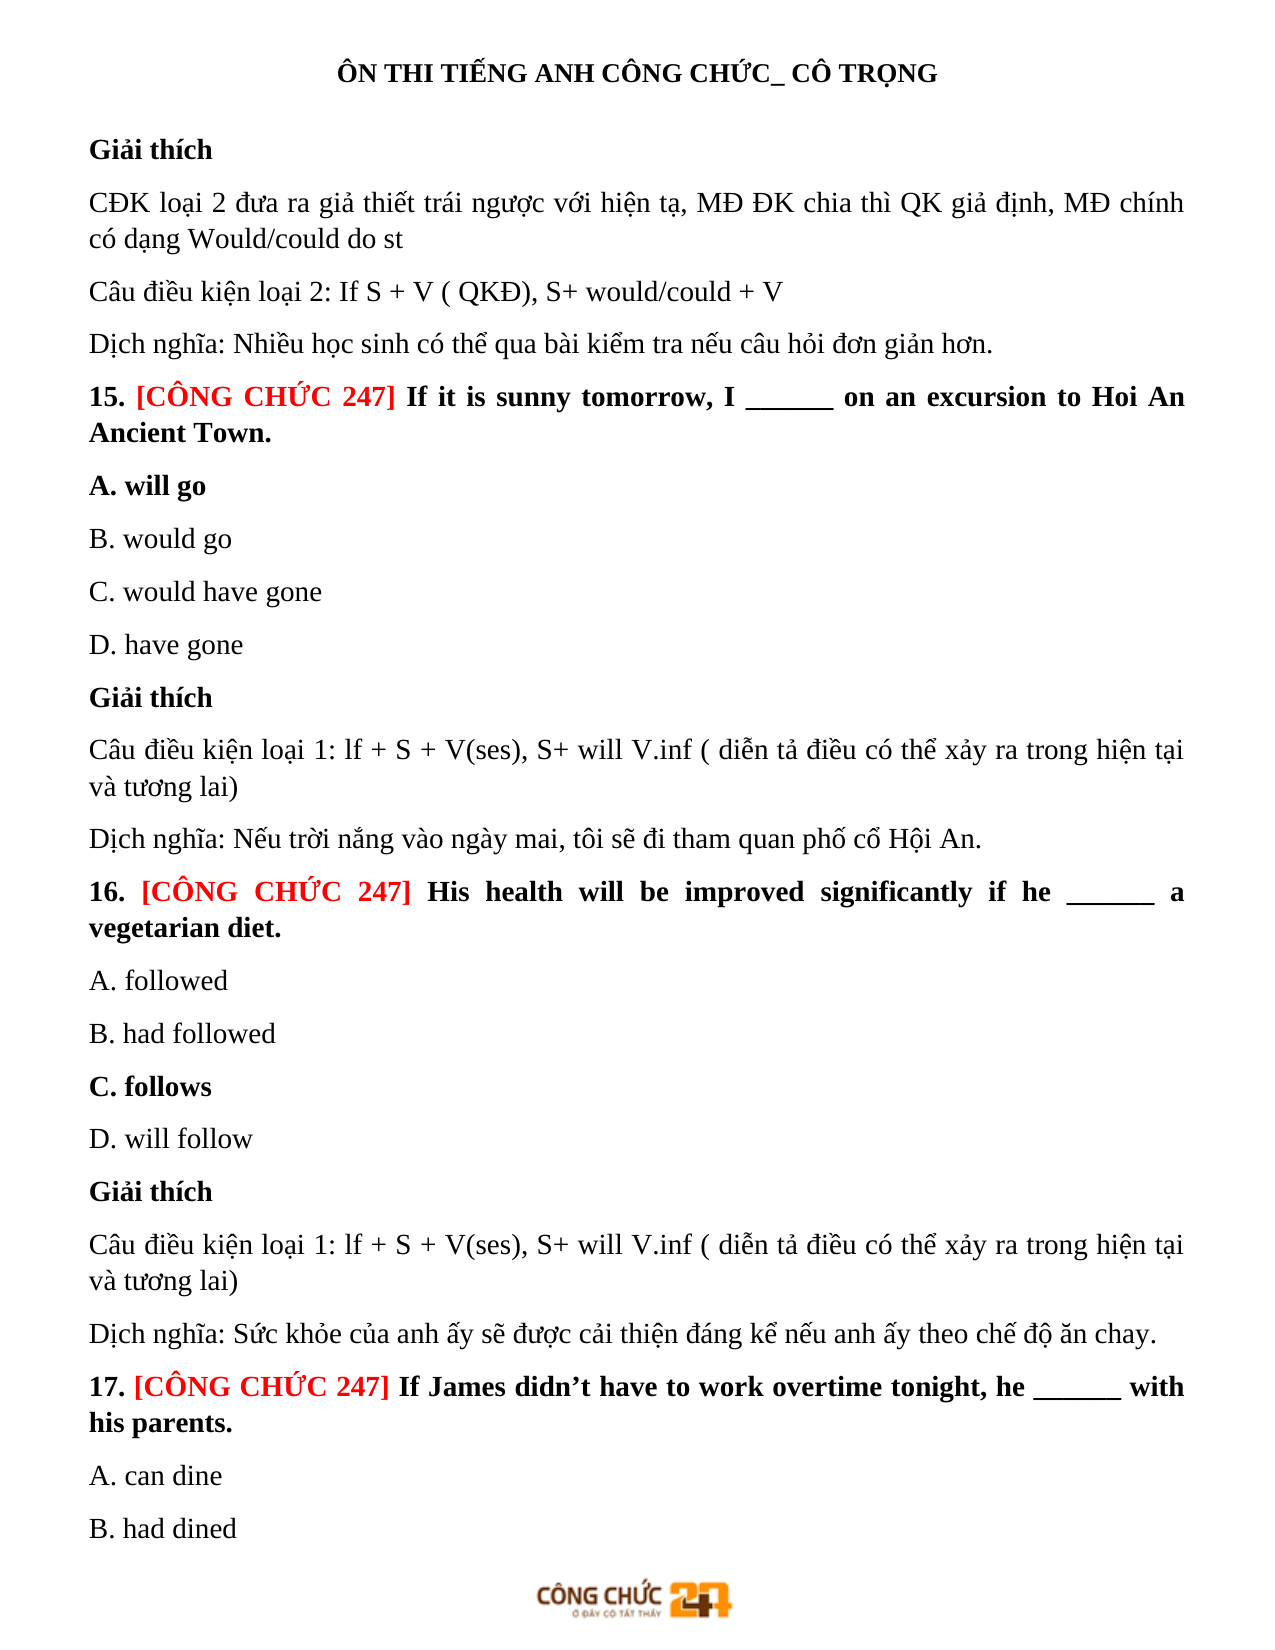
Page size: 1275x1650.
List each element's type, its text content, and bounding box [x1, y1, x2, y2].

text Dịch nghĩa: Nếu trời nắng vào ngày mai, tôi sẽ đi tham quan phố cổ Hội An. [89, 821, 1186, 855]
text CĐK loại 2 đưa ra giả thiết trái ngược với hiện tạ, MĐ ĐK chia thì QK giả định, MĐ chính có dạng Would/could do st [89, 185, 1186, 254]
text A. will go [89, 468, 1186, 502]
text Giải thích [89, 132, 1186, 166]
text C. follows [89, 1069, 1186, 1102]
picture [532, 1565, 743, 1636]
text B. had followed [89, 1016, 1186, 1049]
text D. have gone [89, 627, 1186, 660]
text Câu điều kiện loại 2: If S + V ( QKĐ), S+ would/could + V [89, 274, 1186, 307]
text Dịch nghĩa: Sức khỏe của anh ấy sẽ được cải thiện đáng kể nếu anh ấy theo chế độ ăn chay. [89, 1316, 1186, 1350]
text A. can dine [89, 1458, 1186, 1492]
text B. had dined [89, 1511, 1186, 1544]
text A. followed [89, 963, 1186, 997]
text C. would have gone [89, 574, 1186, 608]
text Câu điều kiện loại 1: lf + S + V(ses), S+ will V.inf ( diễn tả điều có thể xảy ra trong hiện tại và tương lai) [89, 732, 1186, 802]
text 17. [CÔNG CHỨC 247] If James didn’t have to work overtime tonight, he ______ with his parents. [89, 1369, 1186, 1439]
text Câu điều kiện loại 1: lf + S + V(ses), S+ will V.inf ( diễn tả điều có thể xảy ra trong hiện tại và tương lai) [89, 1227, 1186, 1297]
text D. will follow [89, 1122, 1186, 1155]
text 15. [CÔNG CHỨC 247] If it is sunny tomorrow, I ______ on an excursion to Hoi An Ancient Town. [89, 379, 1186, 449]
text B. would go [89, 521, 1186, 555]
text Giải thích [89, 680, 1186, 713]
text Dịch nghĩa: Nhiều học sinh có thể qua bài kiểm tra nếu câu hỏi đơn giản hơn. [89, 327, 1186, 360]
text 16. [CÔNG CHỨC 247] His health will be improved significantly if he ______ a vegetarian diet. [89, 874, 1186, 944]
text Giải thích [89, 1174, 1186, 1208]
